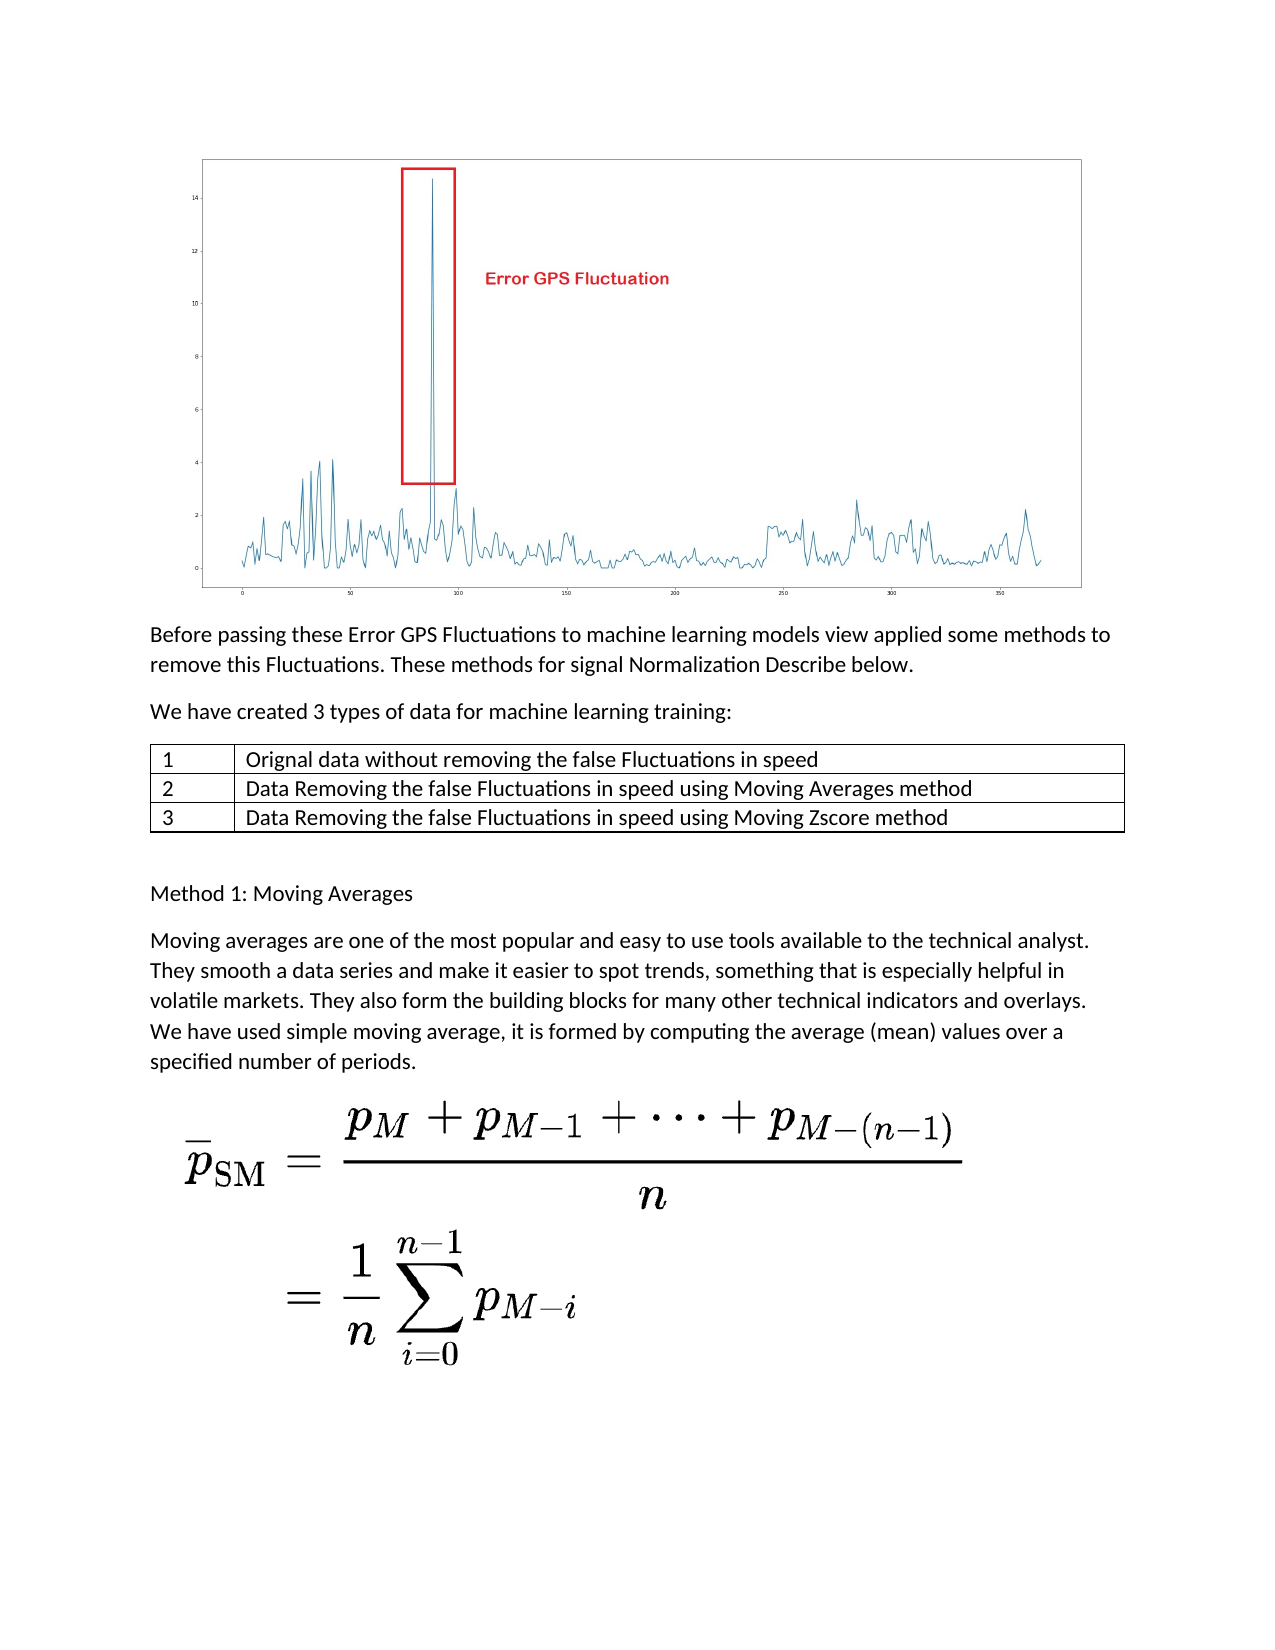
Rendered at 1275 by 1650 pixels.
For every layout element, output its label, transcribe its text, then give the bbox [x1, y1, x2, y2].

text Before passing these Error GPS Fluctuations to machine learning models view applied some methods to remove this Fluctuations. These methods for signal Normalization Describe below. [150, 620, 1125, 678]
table_cell Data Removing the false Fluctuations in speed using Moving Zscore method [235, 803, 1124, 831]
text We have created 3 types of data for machine learning training: [150, 697, 1125, 725]
text Method 1: Moving Averages [150, 879, 1125, 907]
picture [150, 1077, 987, 1387]
table_cell Data Removing the false Fluctuations in speed using Moving Averages method [235, 774, 1124, 802]
table_header 1 [151, 745, 234, 773]
table_cell 2 [151, 774, 234, 802]
picture [178, 150, 1097, 602]
table_cell 3 [151, 803, 234, 831]
table_header Orignal data without removing the false Fluctuations in speed [235, 745, 1124, 773]
